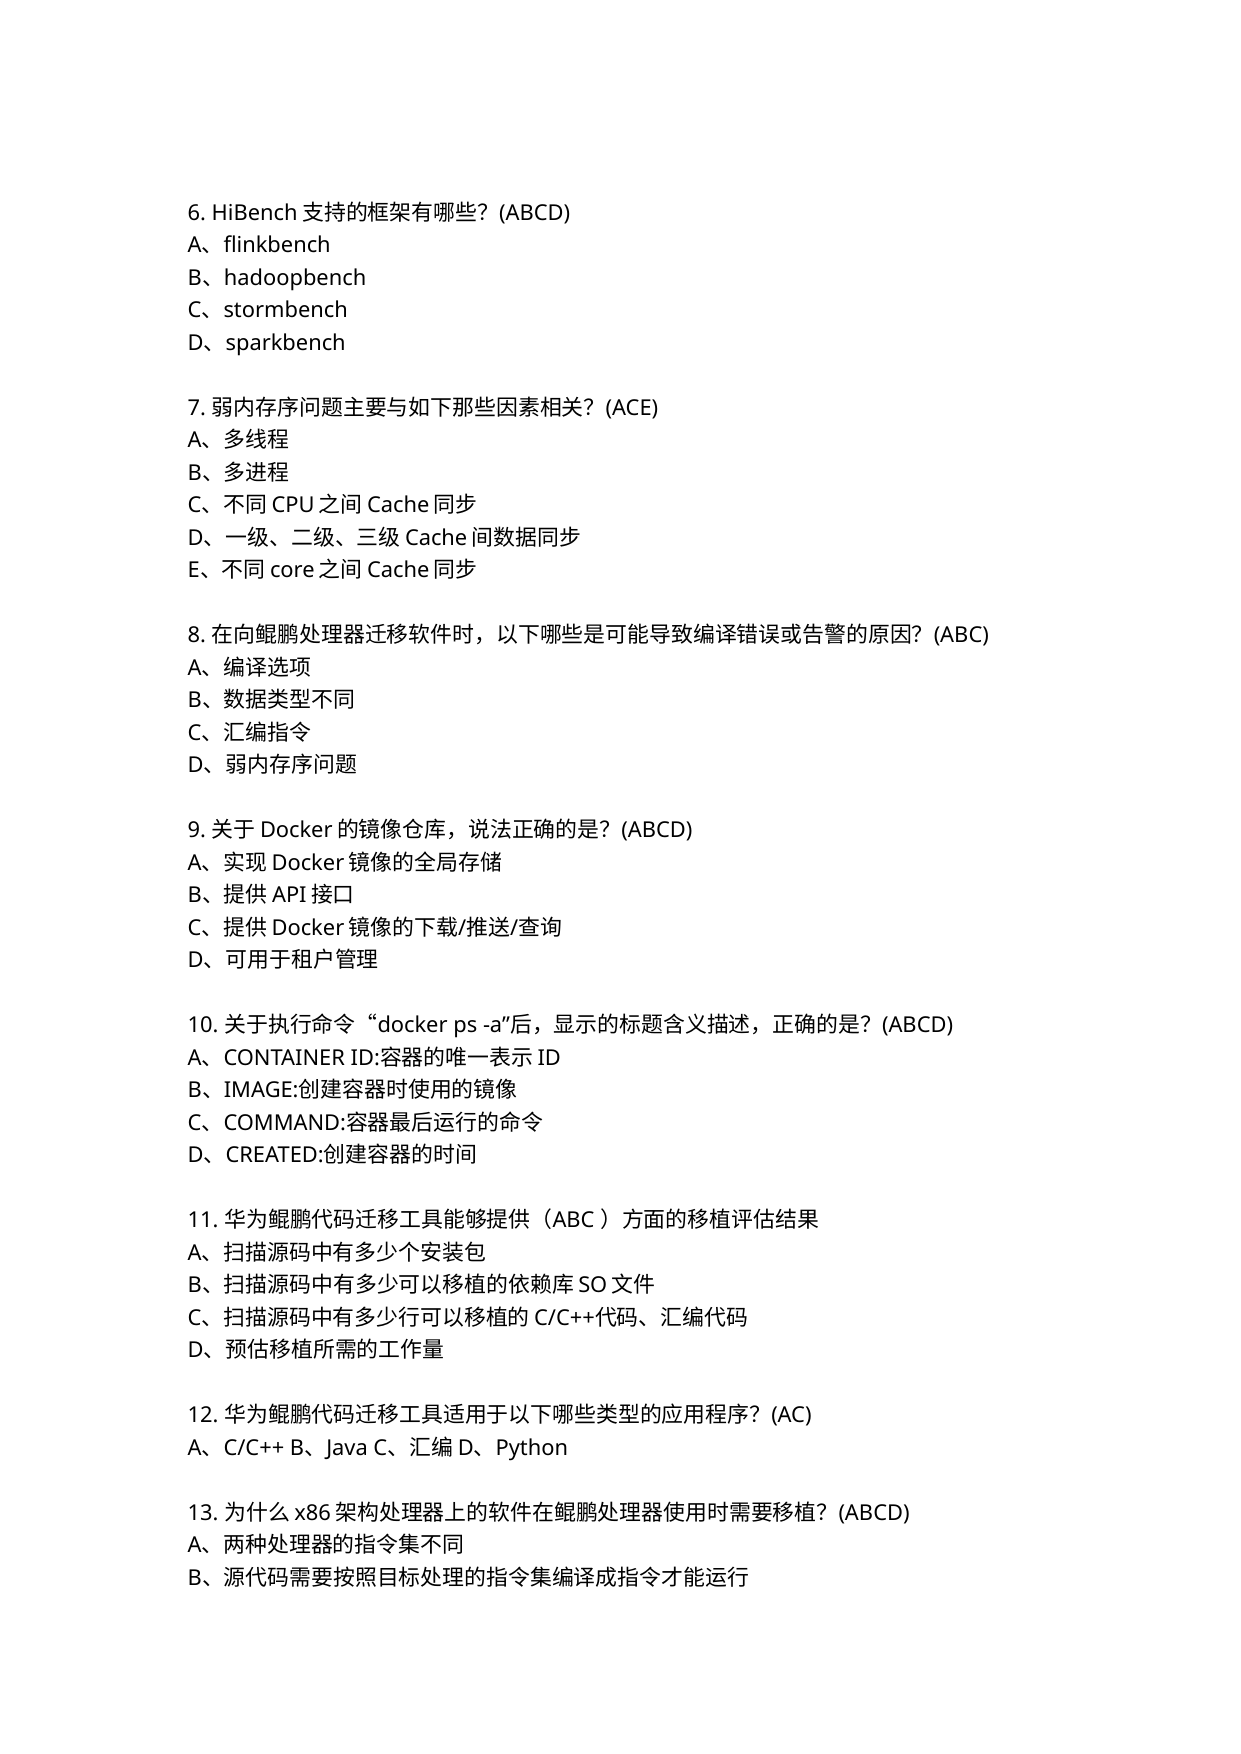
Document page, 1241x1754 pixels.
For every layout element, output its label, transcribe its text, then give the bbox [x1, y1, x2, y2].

text C、提供Docker镜像的下载/推送/查询 [187, 909, 1053, 942]
text A、扫描源码中有多少个安装包 [187, 1234, 1053, 1267]
text 8. 在向鲲鹏处理器迁移软件时，以下哪些是可能导致编译错误或告警的原因？(ABC) [187, 617, 1053, 649]
text C、汇编指令 [187, 714, 1053, 747]
text D、CREATED:创建容器的时间 [187, 1137, 1053, 1169]
text D、一级、二级、三级Cache间数据同步 [187, 519, 1053, 552]
text A、实现Docker镜像的全局存储 [187, 844, 1053, 877]
text D、可用于租户管理 [187, 942, 1053, 974]
text A、CONTAINER ID:容器的唯一表示ID [187, 1039, 1053, 1072]
text D、预估移植所需的工作量 [187, 1332, 1053, 1364]
text B、提供API接口 [187, 877, 1053, 909]
text B、数据类型不同 [187, 682, 1053, 714]
text A、两种处理器的指令集不同 [187, 1527, 1053, 1559]
text C、stormbench [187, 292, 1053, 324]
text C、扫描源码中有多少行可以移植的C/C++代码、汇编代码 [187, 1299, 1053, 1332]
text D、sparkbench [187, 324, 1053, 357]
text B、多进程 [187, 454, 1053, 487]
text 10. 关于执行命令“docker ps -a”后，显示的标题含义描述，正确的是？(ABCD) [187, 1007, 1053, 1039]
text E、不同core之间Cache同步 [187, 552, 1053, 584]
text 7. 弱内存序问题主要与如下那些因素相关？(ACE) [187, 389, 1053, 422]
text 12. 华为鲲鹏代码迁移工具适用于以下哪些类型的应用程序？(AC) [187, 1397, 1053, 1429]
text C、COMMAND:容器最后运行的命令 [187, 1104, 1053, 1137]
text C、不同CPU之间Cache同步 [187, 487, 1053, 519]
text 6. HiBench支持的框架有哪些？(ABCD) [187, 194, 1053, 227]
text 13. 为什么x86架构处理器上的软件在鲲鹏处理器使用时需要移植？(ABCD) [187, 1494, 1053, 1527]
text 11. 华为鲲鹏代码迁移工具能够提供（ABC ）方面的移植评估结果 [187, 1202, 1053, 1234]
text B、IMAGE:创建容器时使用的镜像 [187, 1072, 1053, 1104]
text D、弱内存序问题 [187, 747, 1053, 779]
text B、源代码需要按照目标处理的指令集编译成指令才能运行 [187, 1559, 1053, 1592]
text A、编译选项 [187, 649, 1053, 682]
text B、hadoopbench [187, 259, 1053, 292]
text A、C/C++ B、Java C、汇编 D、Python [187, 1429, 1053, 1462]
text B、扫描源码中有多少可以移植的依赖库SO文件 [187, 1267, 1053, 1299]
text 9. 关于Docker的镜像仓库，说法正确的是？(ABCD) [187, 812, 1053, 844]
text A、flinkbench [187, 227, 1053, 259]
text A、多线程 [187, 422, 1053, 454]
